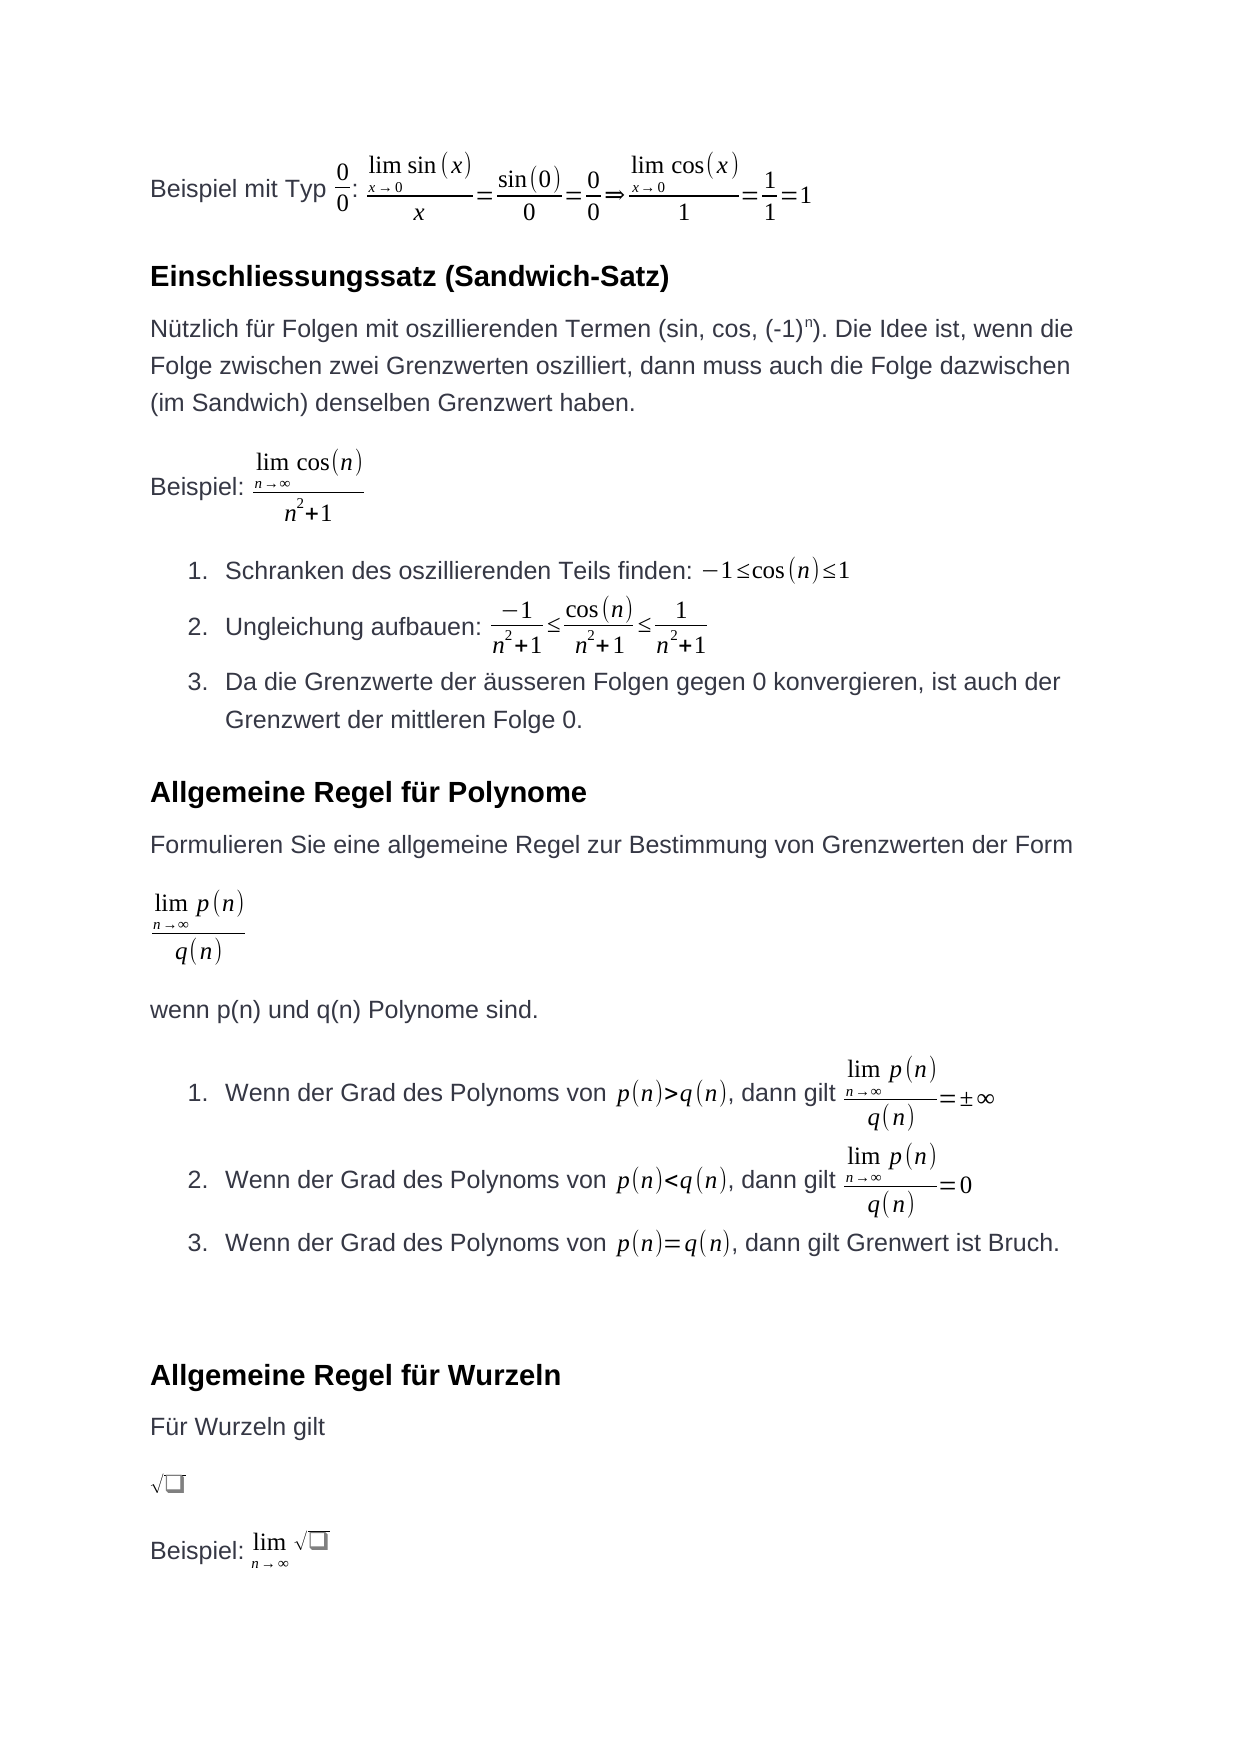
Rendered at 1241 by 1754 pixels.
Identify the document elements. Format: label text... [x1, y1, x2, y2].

subtitle Allgemeine Regel für Wurzeln [150, 1358, 1090, 1391]
list Ungleichung aufbauen: [187, 594, 1090, 659]
list Schranken des oszillierenden Teils finden: [187, 555, 1090, 585]
text Für Wurzeln gilt [150, 1412, 1090, 1441]
text Formulieren Sie eine allgemeine Regel zur Bestimmung von Grenzwerten der Form [150, 829, 1090, 858]
subtitle Allgemeine Regel für Polynome [150, 775, 1090, 809]
list Wenn der Grad des Polynoms von , dann gilt Grenwert ist Bruch. [187, 1228, 1090, 1258]
text Nützlich für Folgen mit oszillierenden Termen (sin, cos, (-1)n). Die Idee ist, wenn die Folge zwischen zwei Grenzwerten oszilliert, dann muss auch die Folge dazwischen (im Sandwich) denselben Grenzwert haben. [150, 314, 1090, 417]
subtitle Einschliessungssatz (Sandwich-Satz) [150, 259, 1090, 293]
text Beispiel mit Typ : [150, 150, 1090, 226]
text Beispiel: [150, 446, 1090, 526]
list Wenn der Grad des Polynoms von , dann gilt [187, 1054, 1090, 1132]
list Da die Grenzwerte der äusseren Folgen gegen 0 konvergieren, ist auch der Grenzwert der mittleren Folge 0. [187, 667, 1090, 733]
text Beispiel: [150, 1528, 1090, 1572]
text wenn p(n) und q(n) Polynome sind. [150, 996, 1090, 1024]
list Wenn der Grad des Polynoms von , dann gilt [187, 1141, 1090, 1219]
